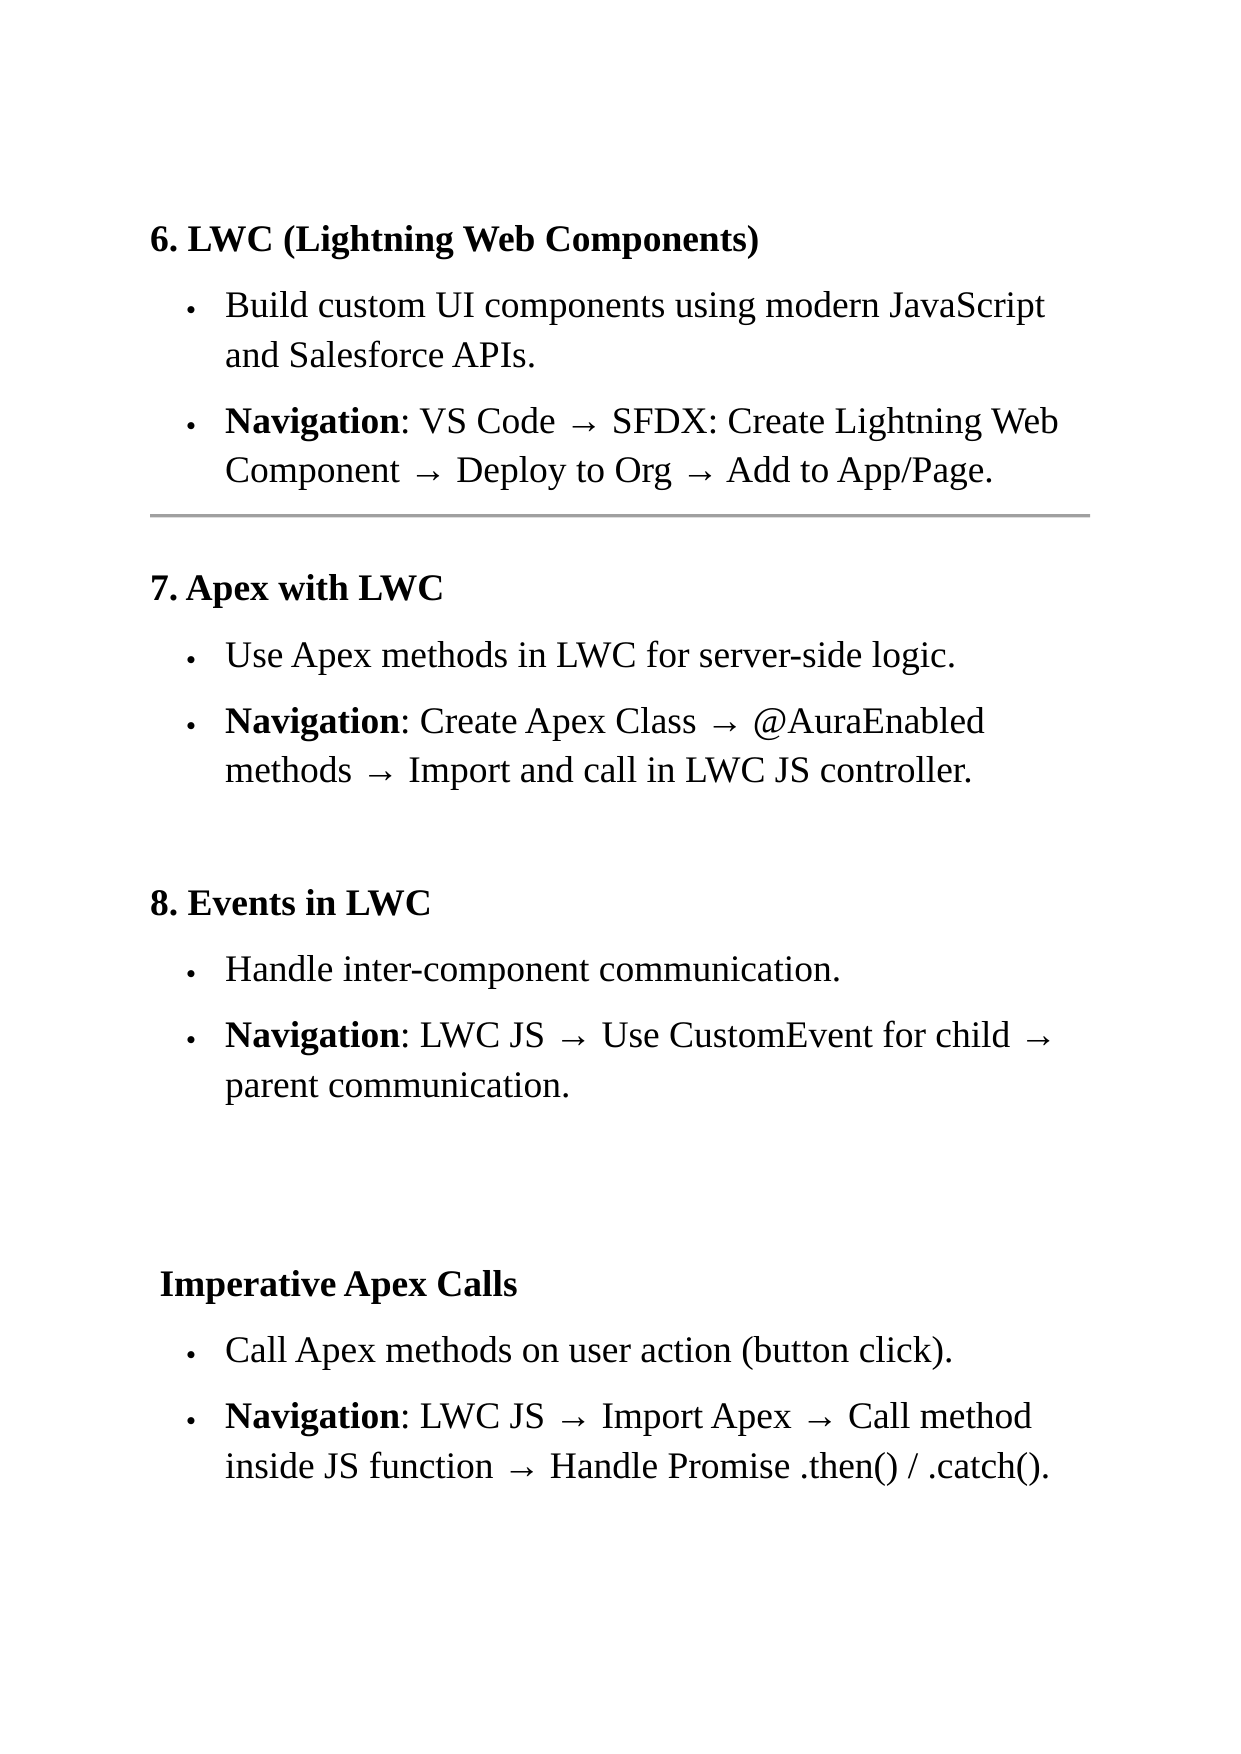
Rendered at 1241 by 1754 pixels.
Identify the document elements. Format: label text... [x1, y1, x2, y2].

list Call Apex methods on user action (button click). [187, 1327, 1090, 1371]
list Handle inter-component communication. [187, 947, 1090, 990]
text 7. Apex with LWC [150, 566, 1090, 609]
list Build custom UI components using modern JavaScript and Salesforce APIs. [187, 282, 1090, 375]
text 6. LWC (Lightning Web Components) [150, 216, 1090, 259]
text Imperative Apex Calls [150, 1261, 1090, 1304]
list Use Apex methods in LWC for server-side logic. [187, 632, 1090, 675]
list Navigation: Create Apex Class → @AuraEnabled methods → Import and call in LWC JS controller. [187, 698, 1090, 791]
text 8. Events in LWC [150, 880, 1090, 923]
list Navigation: LWC JS → Use CustomEvent for child → parent communication. [187, 1013, 1090, 1106]
list Navigation: LWC JS → Import Apex → Call method inside JS function → Handle Promise .then() / .catch(). [187, 1394, 1090, 1486]
list Navigation: VS Code → SFDX: Create Lightning Web Component → Deploy to Org → Add to App/Page. [187, 398, 1090, 491]
